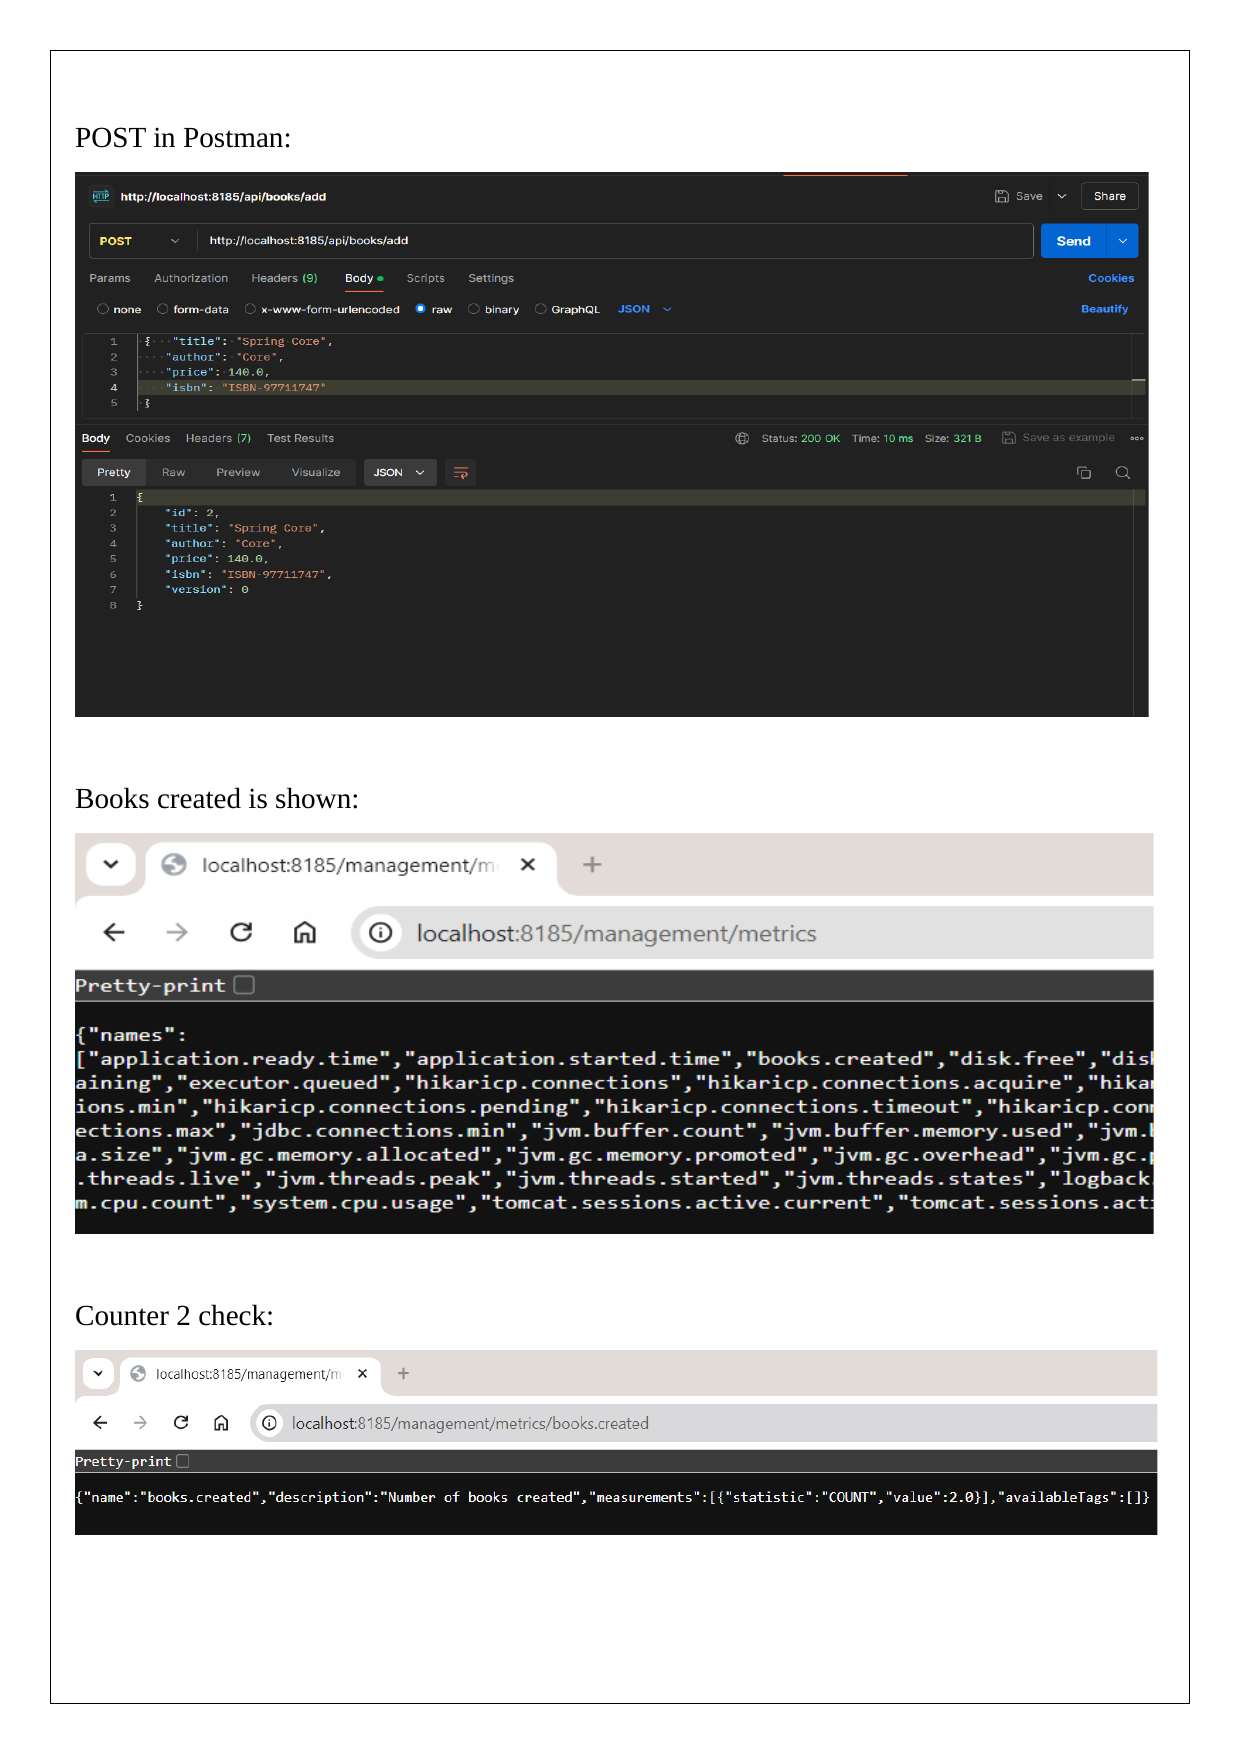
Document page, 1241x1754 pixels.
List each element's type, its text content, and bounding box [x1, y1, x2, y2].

text Counter 2 check: [75, 1298, 1165, 1331]
picture [75, 172, 1149, 717]
picture [75, 833, 1154, 1234]
text POST in Postman: [75, 120, 1165, 154]
text Books created is shown: [75, 781, 1165, 814]
picture [75, 1350, 1158, 1535]
